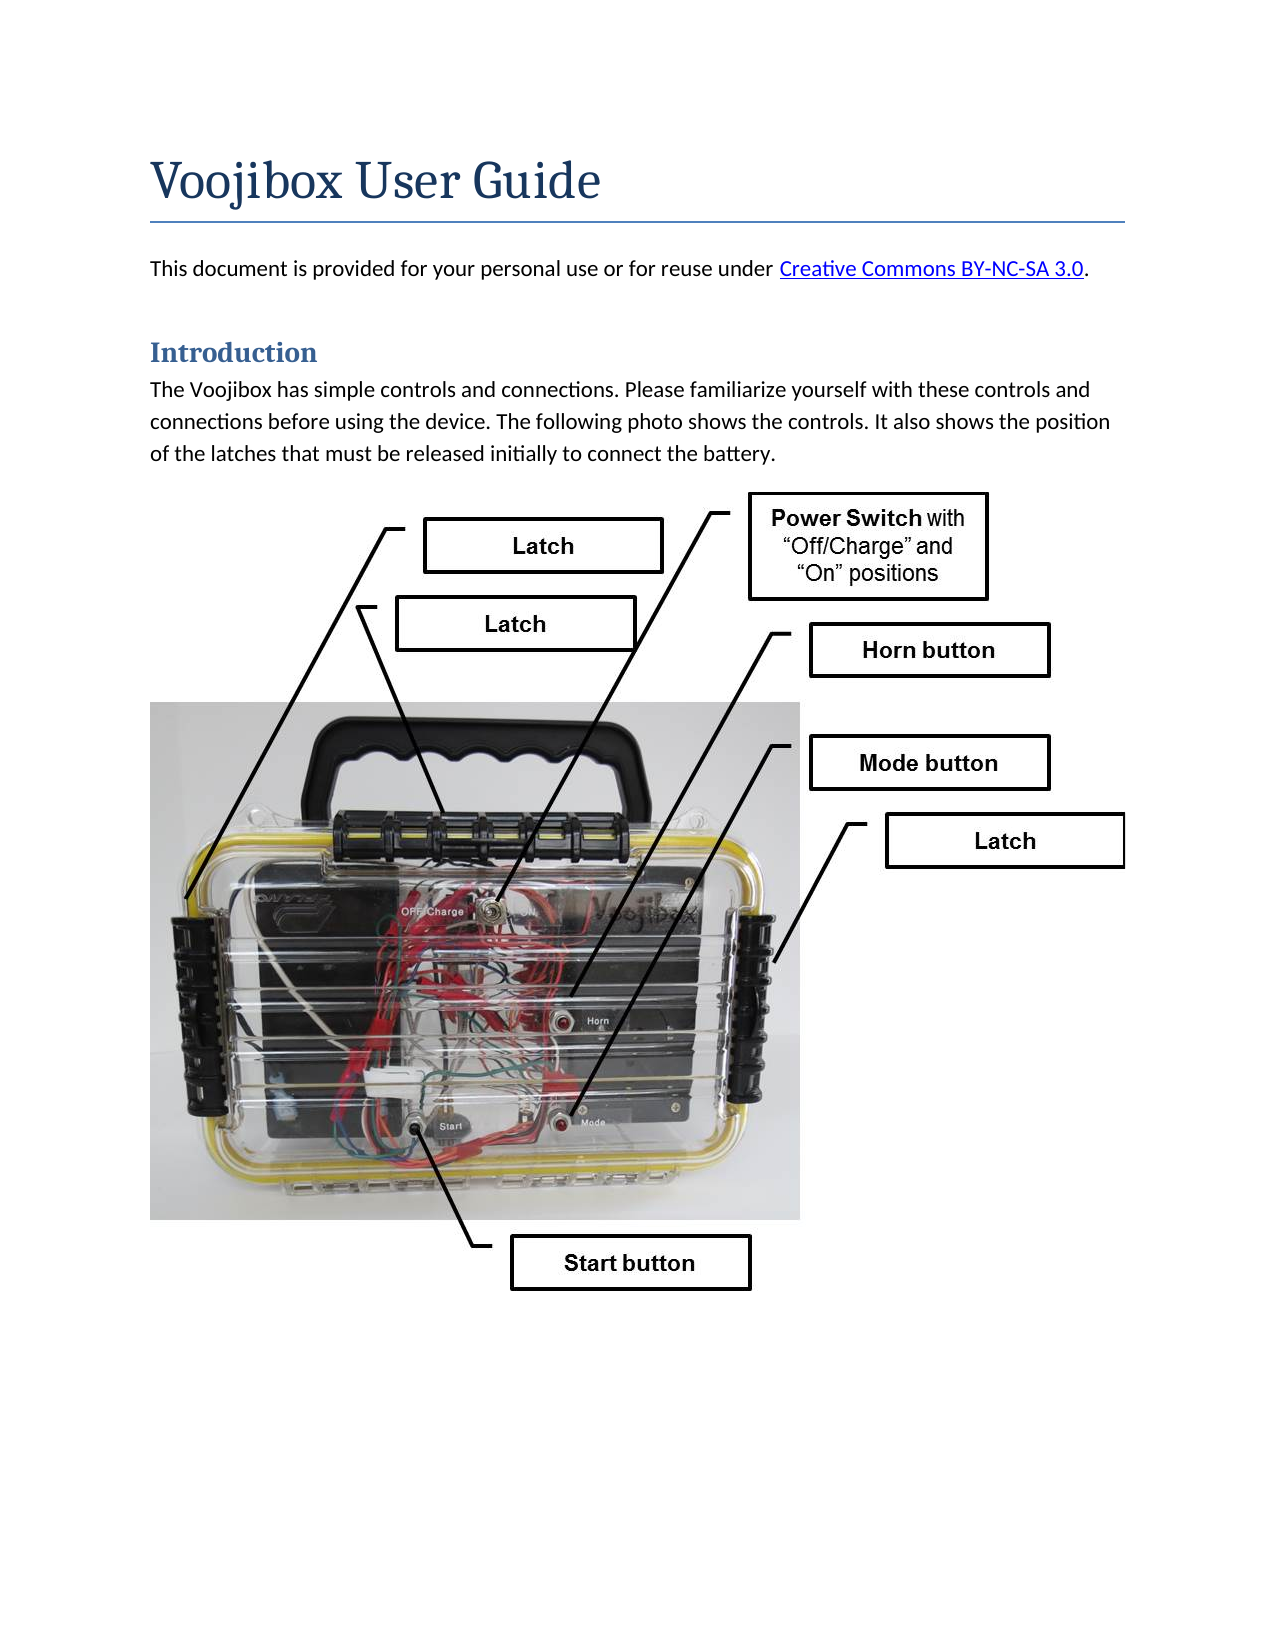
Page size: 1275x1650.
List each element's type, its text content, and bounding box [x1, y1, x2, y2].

title Voojibox User Guide [150, 150, 1125, 221]
picture [150, 492, 1125, 1291]
text This document is provided for your personal use or for reuse under Creative Commons BY-NC-SA 3.0. [150, 254, 1125, 282]
subtitle Introduction [150, 336, 1125, 370]
text The Voojibox has simple controls and connections. Please familiarize yourself with these controls and connections before using the device. The following photo shows the controls. It also shows the position of the latches that must be released initially to connect the battery. [150, 375, 1125, 467]
